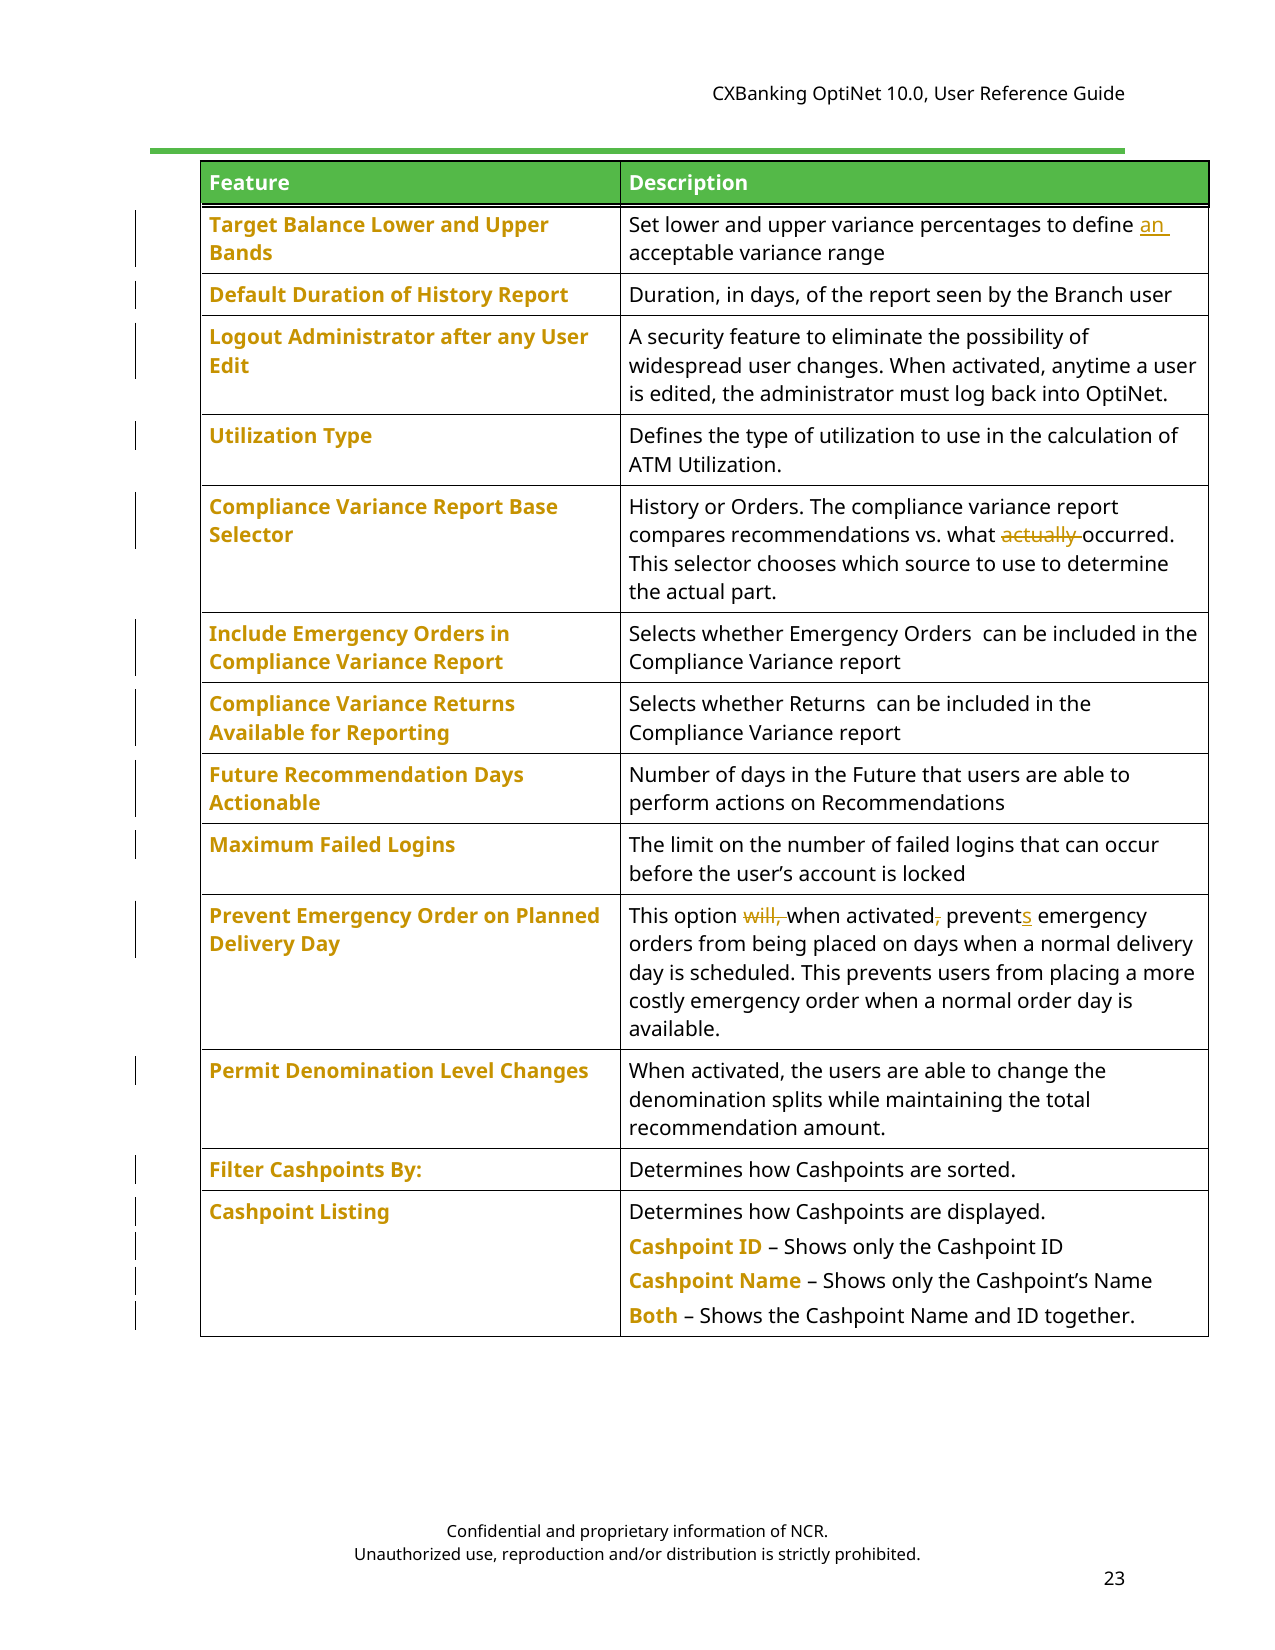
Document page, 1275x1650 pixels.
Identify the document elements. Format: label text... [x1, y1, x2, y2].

table_cell Maximum Failed Logins [201, 824, 620, 893]
table_cell Number of days in the Future that users are able to perform actions on Recommendations [621, 754, 1208, 823]
table_cell Default Duration of History Report [201, 274, 620, 315]
table_cell Permit Denomination Level Changes [201, 1050, 620, 1148]
table_header Feature [201, 162, 620, 203]
table_cell Selects whether Returns can be included in the Compliance Variance report [621, 683, 1208, 753]
table_header Description [621, 162, 1208, 203]
table_cell Selects whether Emergency Orders can be included in the Compliance Variance report [621, 613, 1208, 682]
table_cell Set lower and upper variance percentages to define acceptable variance range [621, 208, 1208, 273]
table_cell The limit on the number of failed logins that can occur before the user’s account is locked [621, 824, 1208, 893]
table_cell A security feature to eliminate the possibility of widespread user changes. When activated, anytime a user is edited, the administrator must log back into OptiNet. [621, 316, 1208, 414]
table_cell Utilization Type [201, 415, 620, 484]
table_cell History or Orders. The compliance variance report compares recommendations vs. what occurred. This selector chooses which source to use to determine the actual part. [621, 486, 1208, 612]
table_cell Target Balance Lower and Upper Bands [201, 207, 620, 273]
table_cell Logout Administrator after any User Edit [201, 316, 620, 414]
table_cell Determines how Cashpoints are sorted. [621, 1149, 1208, 1190]
table_cell Cashpoint Listing [201, 1191, 620, 1336]
table_cell When activated, the users are able to change the denomination splits while maintaining the total recommendation amount. [621, 1050, 1208, 1148]
table_cell Defines the type of utilization to use in the calculation of ATM Utilization. [621, 415, 1208, 484]
table_cell Compliance Variance Returns Available for Reporting [201, 683, 620, 753]
table_cell Determines how Cashpoints are displayed. Cashpoint ID – Shows only the Cashpoint ID Cashpoint Name – Shows only the Cashpoint’s Name Both – Shows the Cashpoint Name and ID together. [621, 1191, 1208, 1336]
table_cell Include Emergency Orders in Compliance Variance Report [201, 613, 620, 682]
table_cell Prevent Emergency Order on Planned Delivery Day [201, 895, 620, 1049]
table_cell Future Recommendation Days Actionable [201, 754, 620, 823]
table_cell This option when activated prevent emergency orders from being placed on days when a normal delivery day is scheduled. This prevents users from placing a more costly emergency order when a normal order day is available. [621, 895, 1208, 1049]
table_cell Compliance Variance Report Base Selector [201, 486, 620, 612]
table_cell Filter Cashpoints By: [201, 1149, 620, 1190]
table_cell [621, 274, 1208, 315]
